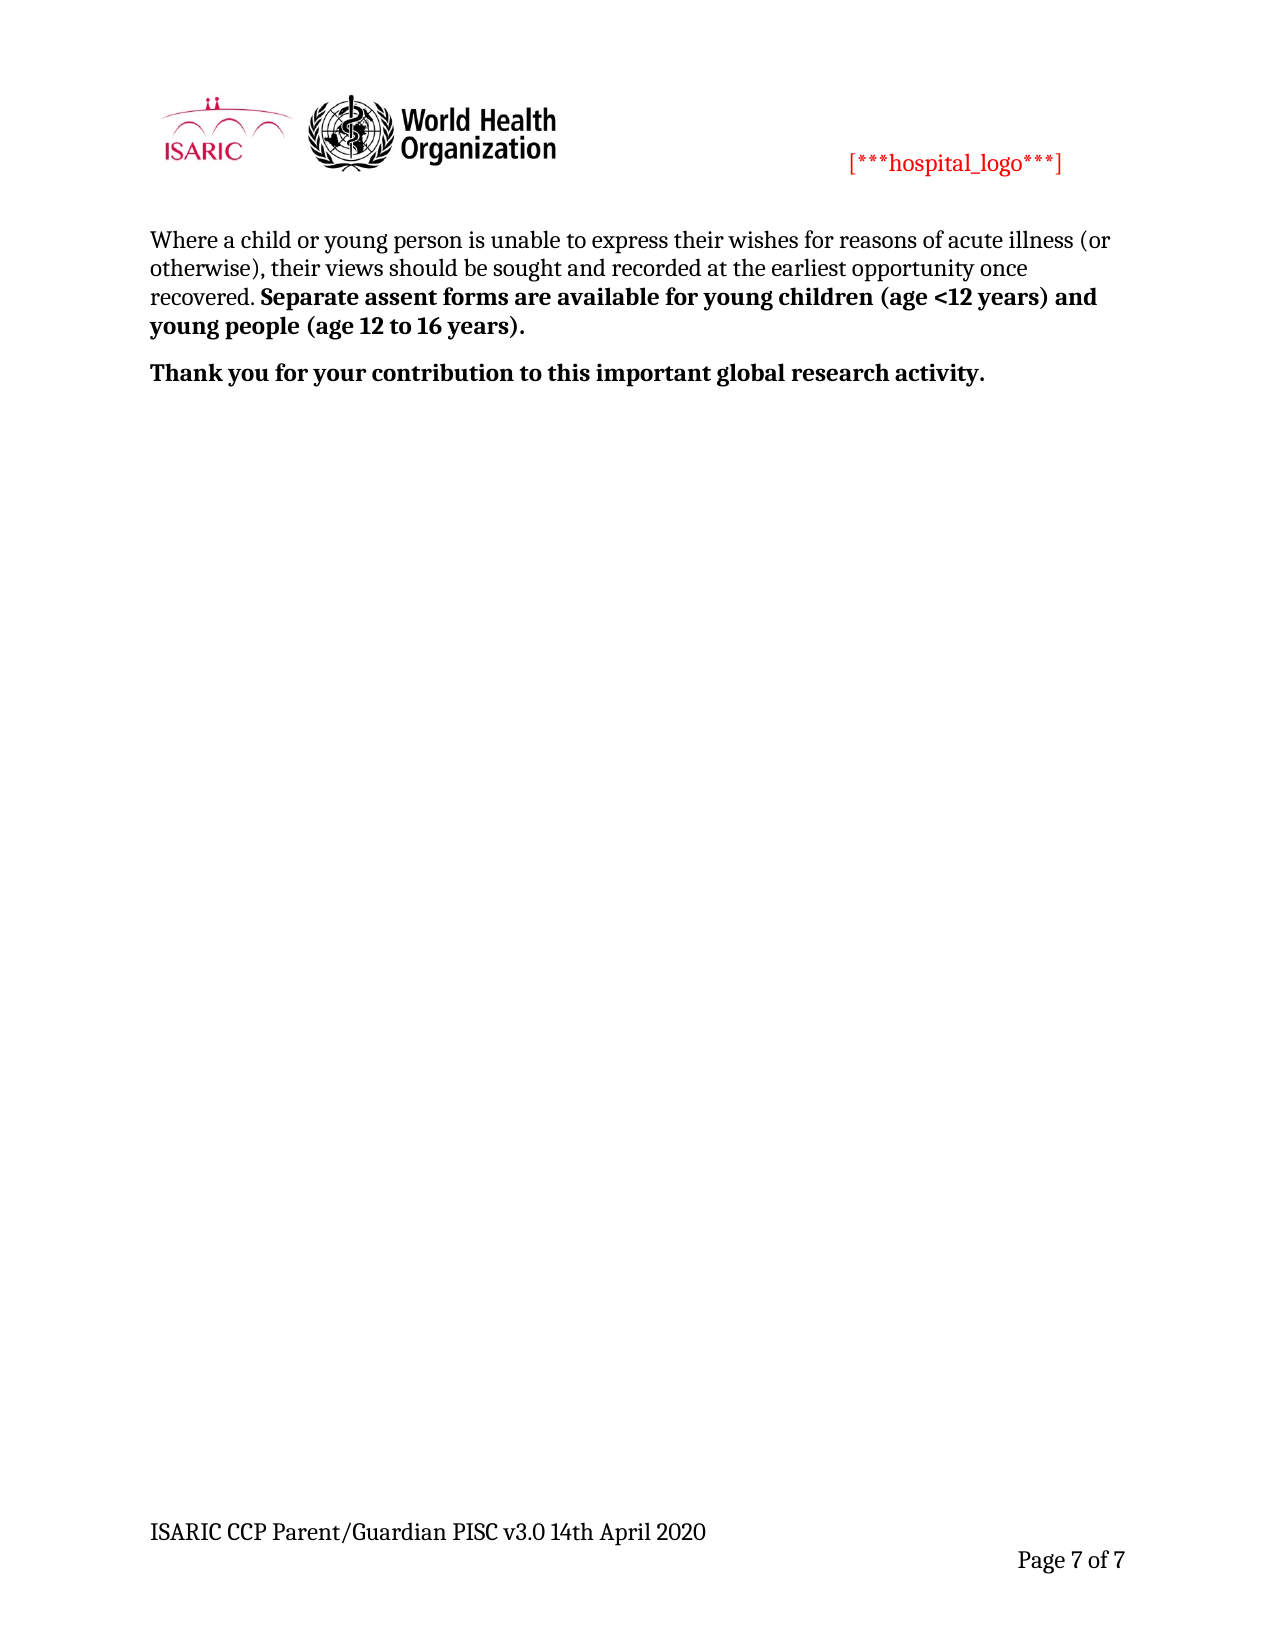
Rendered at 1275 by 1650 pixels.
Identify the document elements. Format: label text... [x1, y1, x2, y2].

picture [150, 93, 557, 172]
text Where a child or young person is unable to express their wishes for reasons of acute illness (or otherwise), their views should be sought and recorded at the earliest opportunity once recovered. Separate assent forms are available for young children (age <12 years) and young people (age 12 to 16 years). [150, 226, 1125, 341]
text Thank you for your contribution to this important global research activity. [150, 359, 1125, 388]
